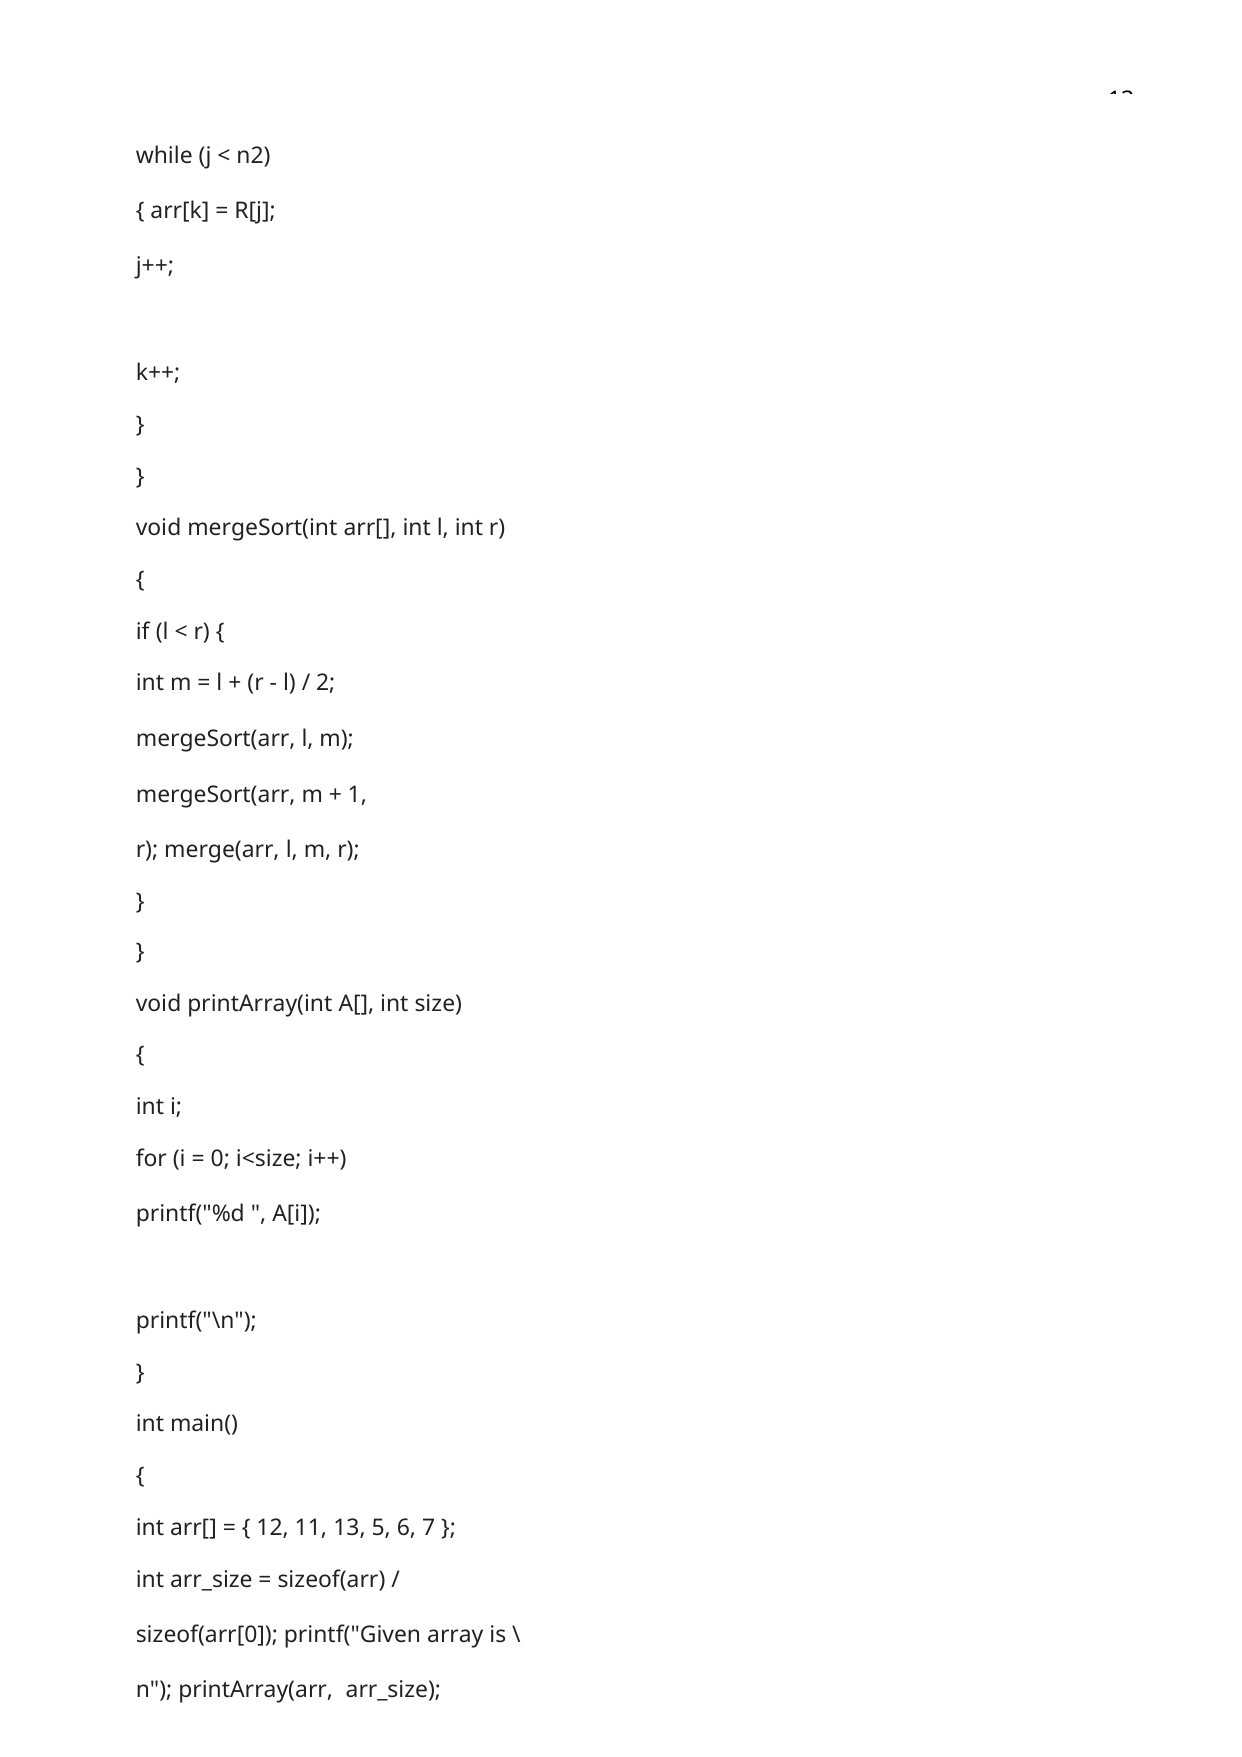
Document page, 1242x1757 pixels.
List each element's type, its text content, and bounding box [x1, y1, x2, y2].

text if (l < r) { [136, 614, 1162, 646]
text void printArray(int A[], int size) [136, 987, 1162, 1018]
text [136, 1562, 533, 1704]
text { [136, 563, 1162, 594]
text int i; [136, 1090, 1162, 1121]
text k++; [136, 356, 1162, 387]
text int main() [136, 1407, 1162, 1439]
text printf("\n"); [136, 1304, 1162, 1335]
text int arr[] = { 12, 11, 13, 5, 6, 7 }; [136, 1511, 1162, 1542]
text } [136, 408, 1162, 439]
text } [136, 935, 1162, 966]
text int m = l + (r - l) / 2; mergeSort(arr, l, m); mergeSort(arr, m + 1, r); merge(arr, l, m, r); [136, 666, 385, 864]
text { [136, 1459, 1162, 1491]
text void mergeSort(int arr[], int l, int r) [136, 511, 1162, 542]
text for (i = 0; i<size; i++) printf("%d ", A[i]); [136, 1142, 347, 1228]
text { [136, 1038, 1162, 1070]
text } [136, 889, 1162, 915]
text } [136, 1356, 1162, 1387]
text } [136, 459, 1162, 491]
text while (j < n2) { arr[k] = R[j]; j++; [136, 139, 282, 280]
